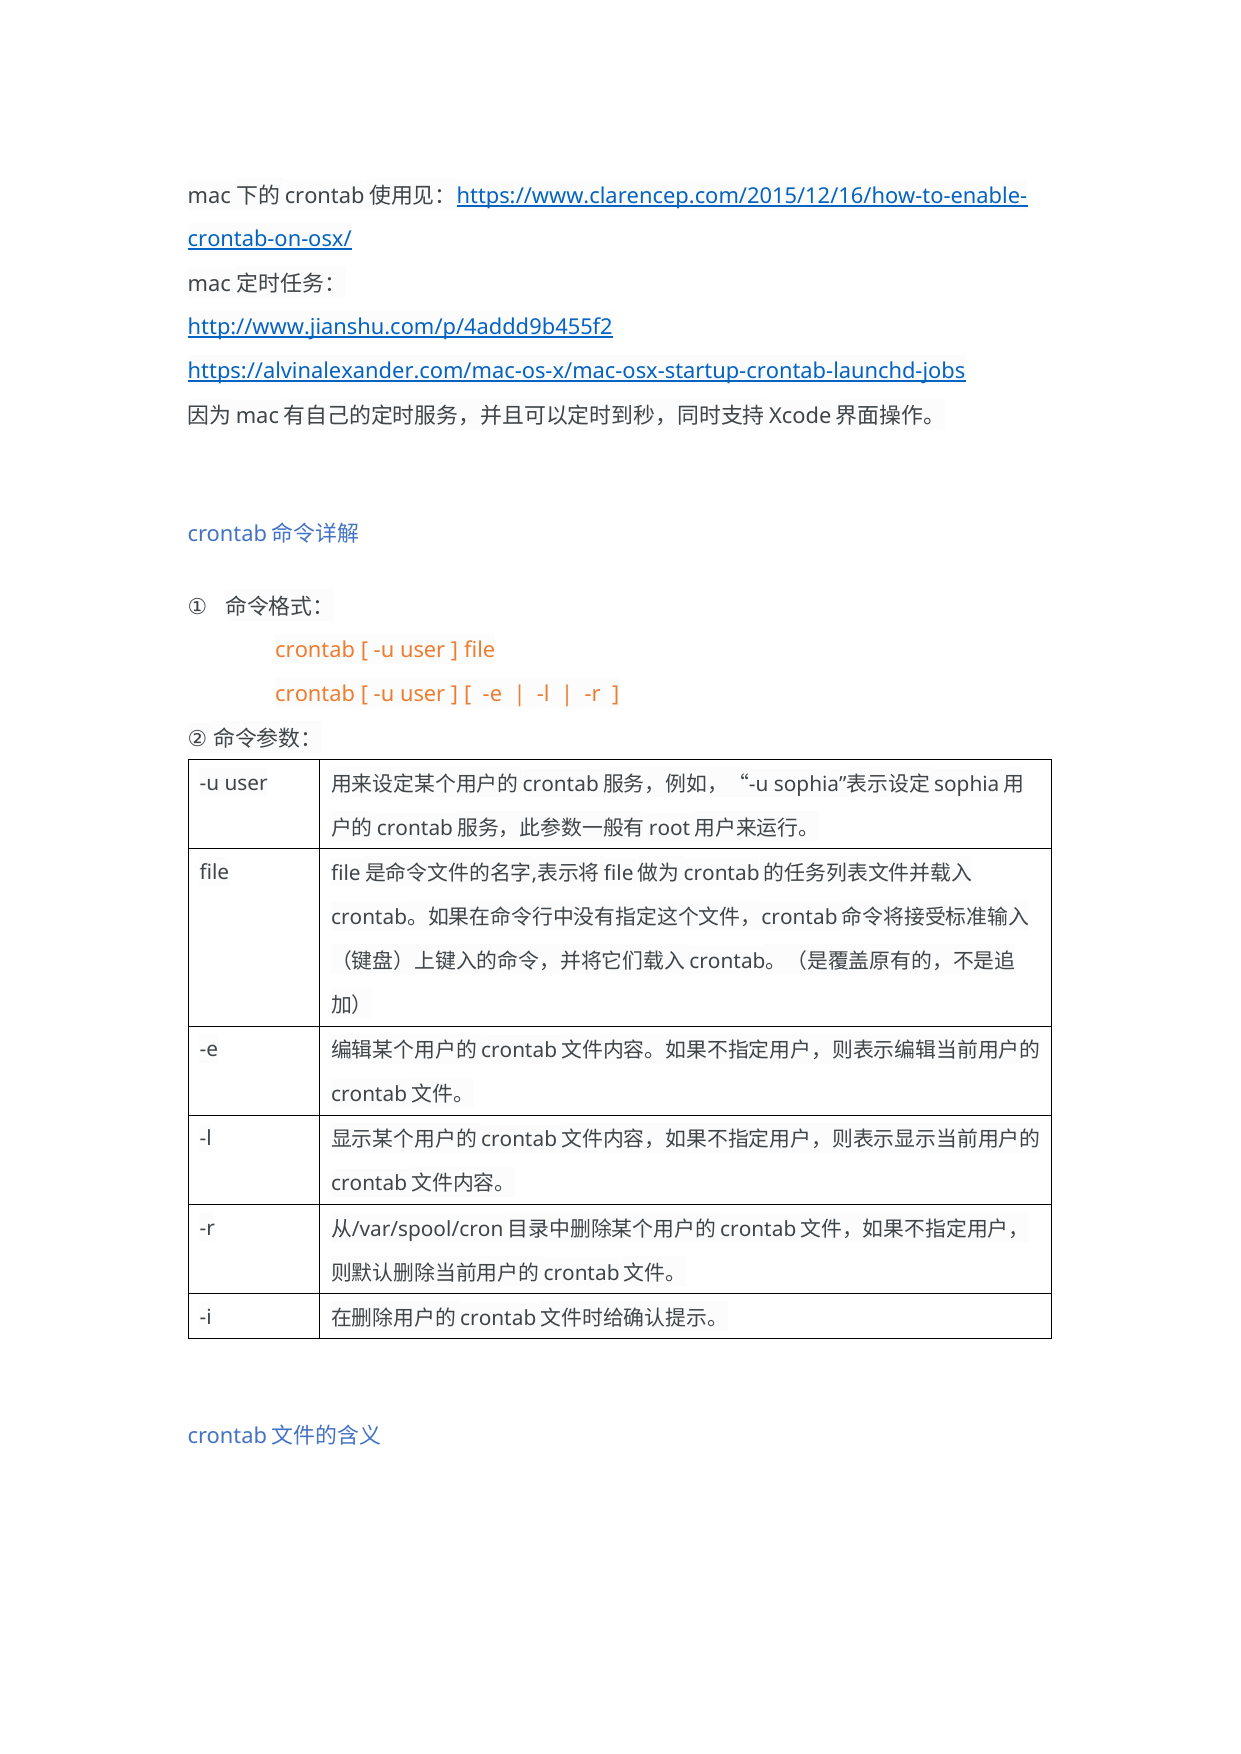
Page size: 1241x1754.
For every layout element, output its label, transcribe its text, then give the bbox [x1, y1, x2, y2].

table_header -u user [189, 760, 319, 848]
table_cell 在删除用户的crontab文件时给确认提示。 [320, 1294, 1051, 1338]
text crontab [ -u user ] [ -e | -l | -r ] [231, 671, 1053, 715]
list 命令格式： [187, 583, 1053, 627]
text https://alvinalexander.com/mac-os-x/mac-osx-startup-crontab-launchd-jobs [187, 348, 1053, 392]
text mac 下的crontab使用见：https://www.clarencep.com/2015/12/16/how-to-enable-crontab-on-osx/ [187, 172, 1053, 260]
table_cell -e [189, 1027, 319, 1115]
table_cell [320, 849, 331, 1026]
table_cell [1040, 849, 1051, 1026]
table_cell 从/var/spool/cron目录中删除某个用户的crontab文件，如果不指定用户，则默认删除当前用户的crontab文件。 [320, 1205, 1051, 1293]
text ② 命令参数： [187, 715, 1053, 759]
table_cell file [189, 849, 319, 1026]
table_cell 显示某个用户的crontab文件内容，如果不指定用户，则表示显示当前用户的crontab文件内容。 [320, 1116, 1051, 1204]
text http://www.jianshu.com/p/4addd9b455f2 [187, 304, 1053, 348]
text mac 定时任务： [187, 260, 1053, 304]
text crontab [ -u user ] file [231, 627, 1053, 671]
subtitle crontab文件的含义 [187, 1412, 1053, 1456]
table_header 用来设定某个用户的crontab服务，例如，“-u sophia”表示设定sophia用户的crontab服务，此参数一般有root用户来运行。 [320, 760, 1051, 848]
table_cell -r [189, 1205, 319, 1293]
text 因为mac有自己的定时服务，并且可以定时到秒，同时支持Xcode界面操作。 [187, 392, 1053, 436]
table_cell -l [189, 1116, 319, 1204]
subtitle crontab命令详解 [187, 509, 1053, 554]
table_cell 编辑某个用户的crontab文件内容。如果不指定用户，则表示编辑当前用户的crontab文件。 [320, 1027, 1051, 1115]
table_cell -i [189, 1294, 319, 1338]
